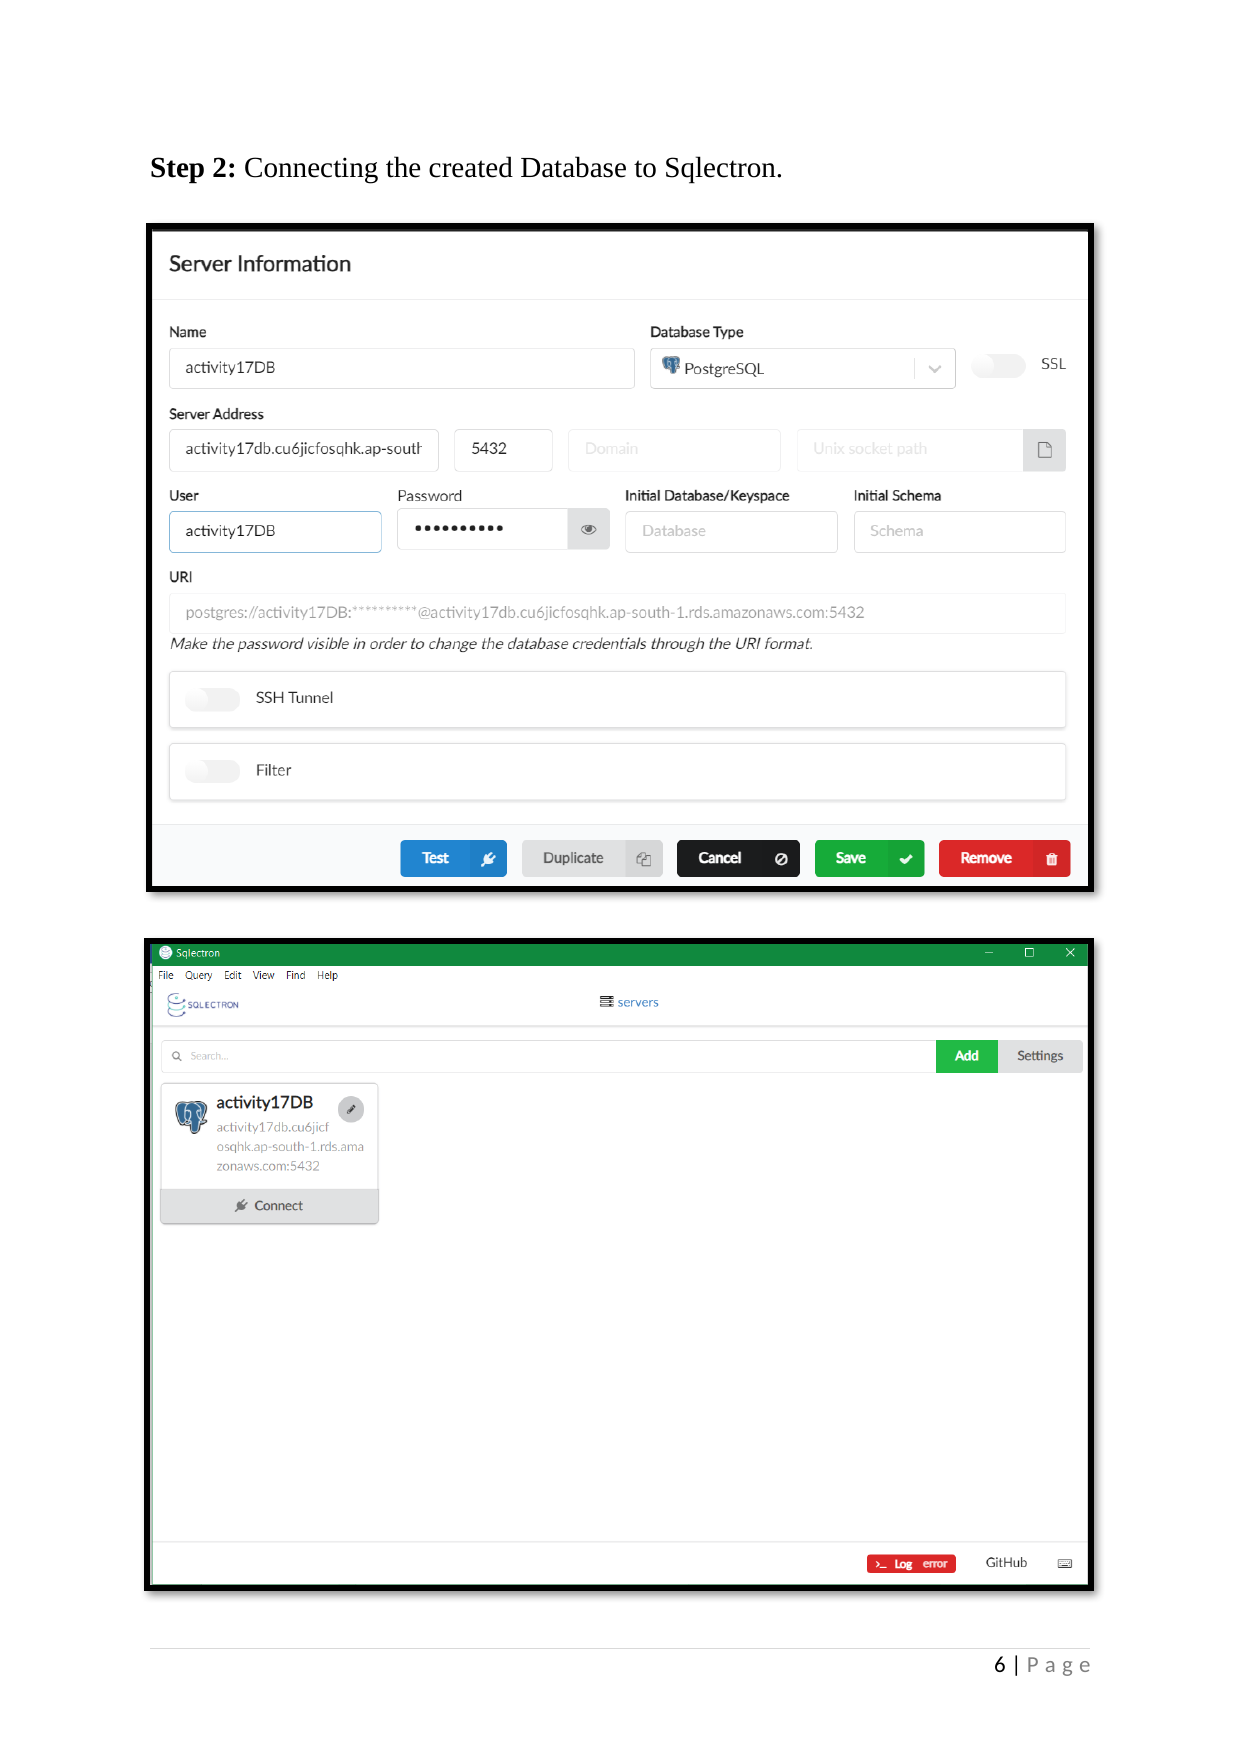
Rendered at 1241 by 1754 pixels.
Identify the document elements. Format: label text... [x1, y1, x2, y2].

picture [152, 229, 1088, 886]
picture [150, 944, 1088, 1585]
text Step 2: Connecting the created Database to Sqlectron. [150, 150, 1090, 183]
